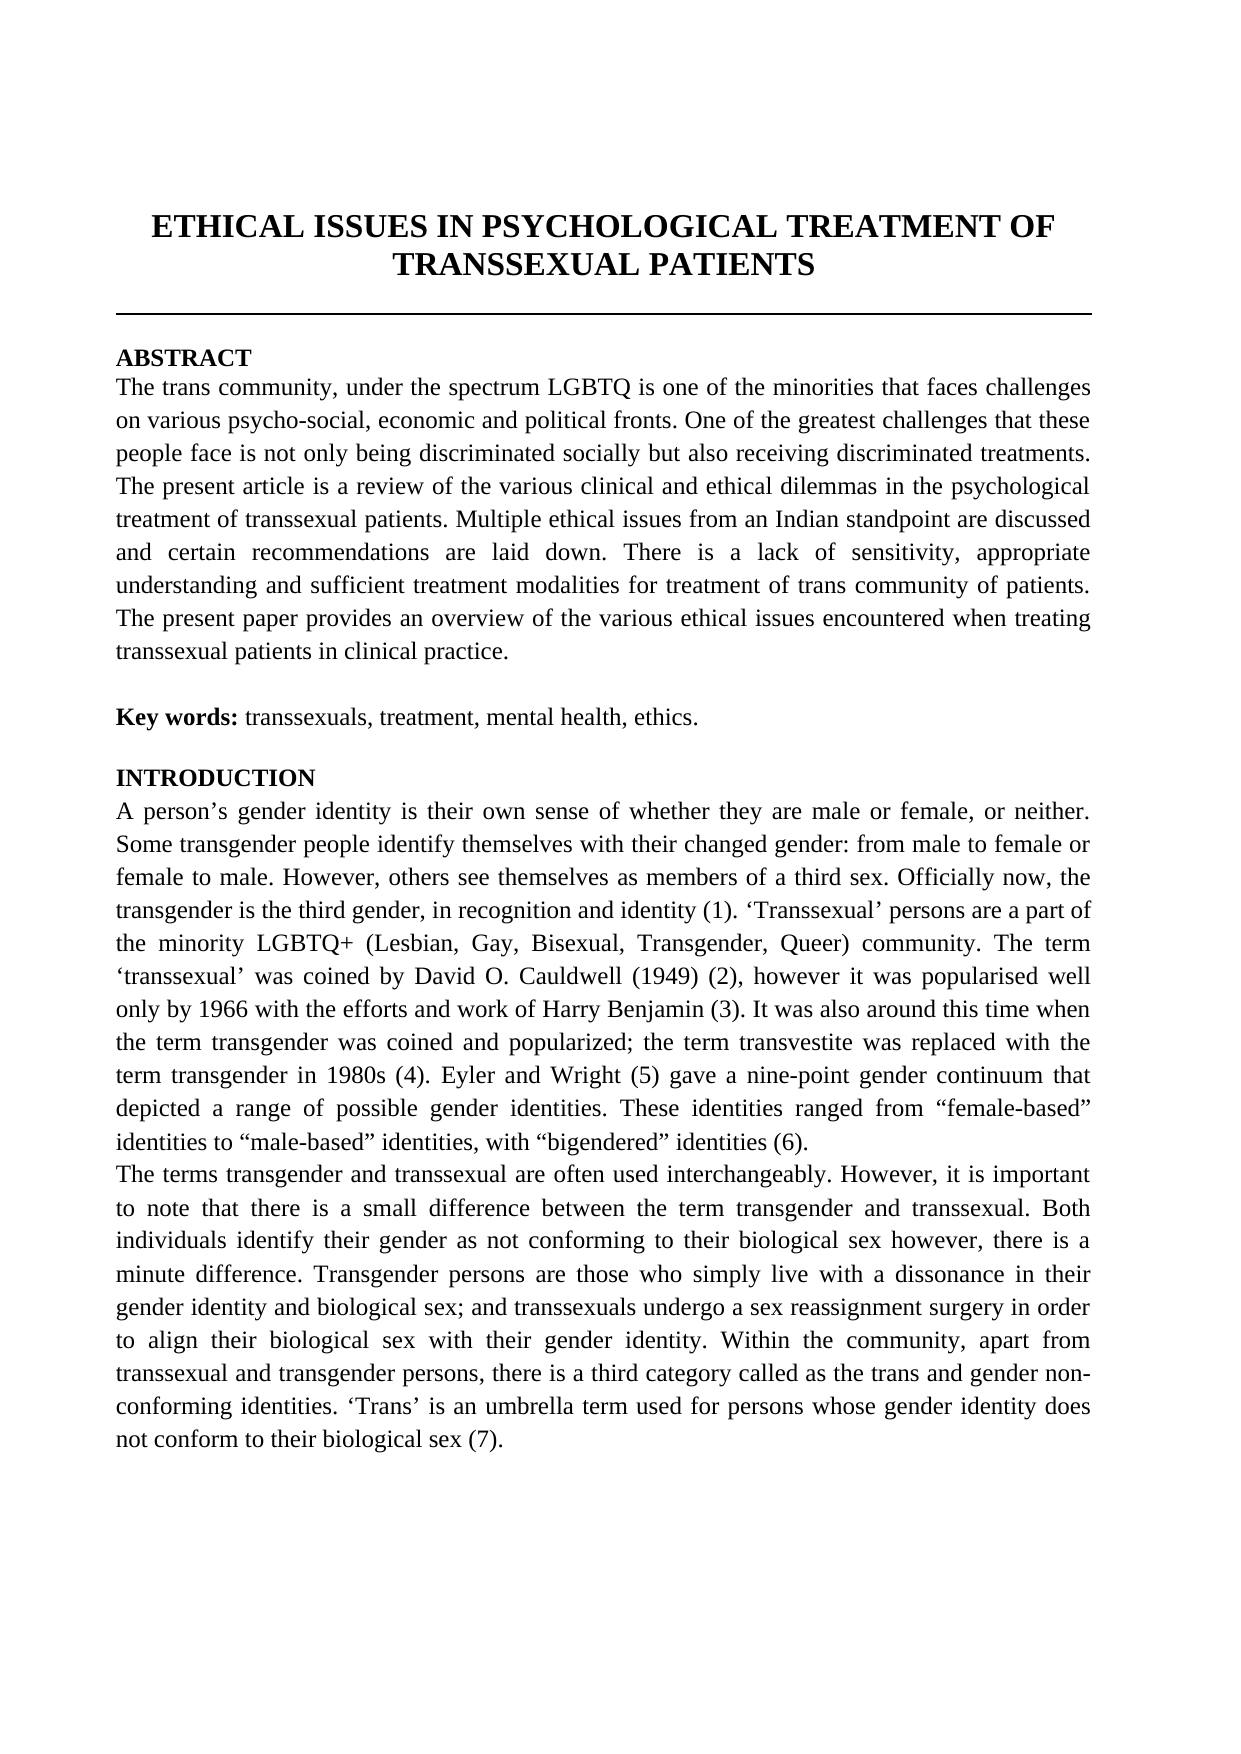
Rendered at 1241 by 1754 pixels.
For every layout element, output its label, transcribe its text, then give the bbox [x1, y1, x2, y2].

text The trans community, under the spectrum LGBTQ is one of the minorities that faces challenges on various psycho-social, economic and political fronts. One of the greatest challenges that these people face is not only being discriminated socially but also receiving discriminated treatments. The present article is a review of the various clinical and ethical dilemmas in the psychological treatment of transsexual patients. Multiple ethical issues from an Indian standpoint are discussed and certain recommendations are laid down. There is a lack of sensitivity, appropriate understanding and sufficient treatment modalities for treatment of trans community of patients. The present paper provides an overview of the various ethical issues encountered when treating transsexual patients in clinical practice. [116, 372, 1092, 664]
text The terms transgender and transsexual are often used interchangeably. However, it is important to note that there is a small difference between the term transgender and transsexual. Both individuals identify their gender as not conforming to their biological sex however, there is a minute difference. Transgender persons are those who simply live with a dissonance in their gender identity and biological sex; and transsexuals undergo a sex reassignment surgery in order to align their biological sex with their gender identity. Within the community, apart from transsexual and transgender persons, there is a third category called as the trans and gender non-conforming identities. ‘Trans’ is an umbrella term used for persons whose gender identity does not conform to their biological sex (7). [116, 1159, 1092, 1452]
text Key words: transsexuals, treatment, mental health, ethics. [116, 702, 1092, 731]
text ETHICAL ISSUES IN PSYCHOLOGICAL TREATMENT OF TRANSSEXUAL PATIENTS [116, 207, 1092, 283]
text ABSTRACT [116, 343, 1092, 372]
text A person’s gender identity is their own sense of whether they are male or female, or neither. Some transgender people identify themselves with their changed gender: from male to female or female to male. However, others see themselves as members of a third sex. Officially now, the transgender is the third gender, in recognition and identity (1). ‘Transsexual’ persons are a part of the minority LGBTQ+ (Lesbian, Gay, Bisexual, Transgender, Queer) community. The term ‘transsexual’ was coined by David O. Cauldwell (1949) (2), however it was popularised well only by 1966 with the efforts and work of Harry Benjamin (3). It was also around this time when the term transgender was coined and popularized; the term transvestite was replaced with the term transgender in 1980s (4). Eyler and Wright (5) gave a nine-point gender continuum that depicted a range of possible gender identities. These identities ranged from “female-based” identities to “male-based” identities, with “bigendered” identities (6). [116, 796, 1092, 1155]
text INTRODUCTION [116, 763, 1092, 792]
